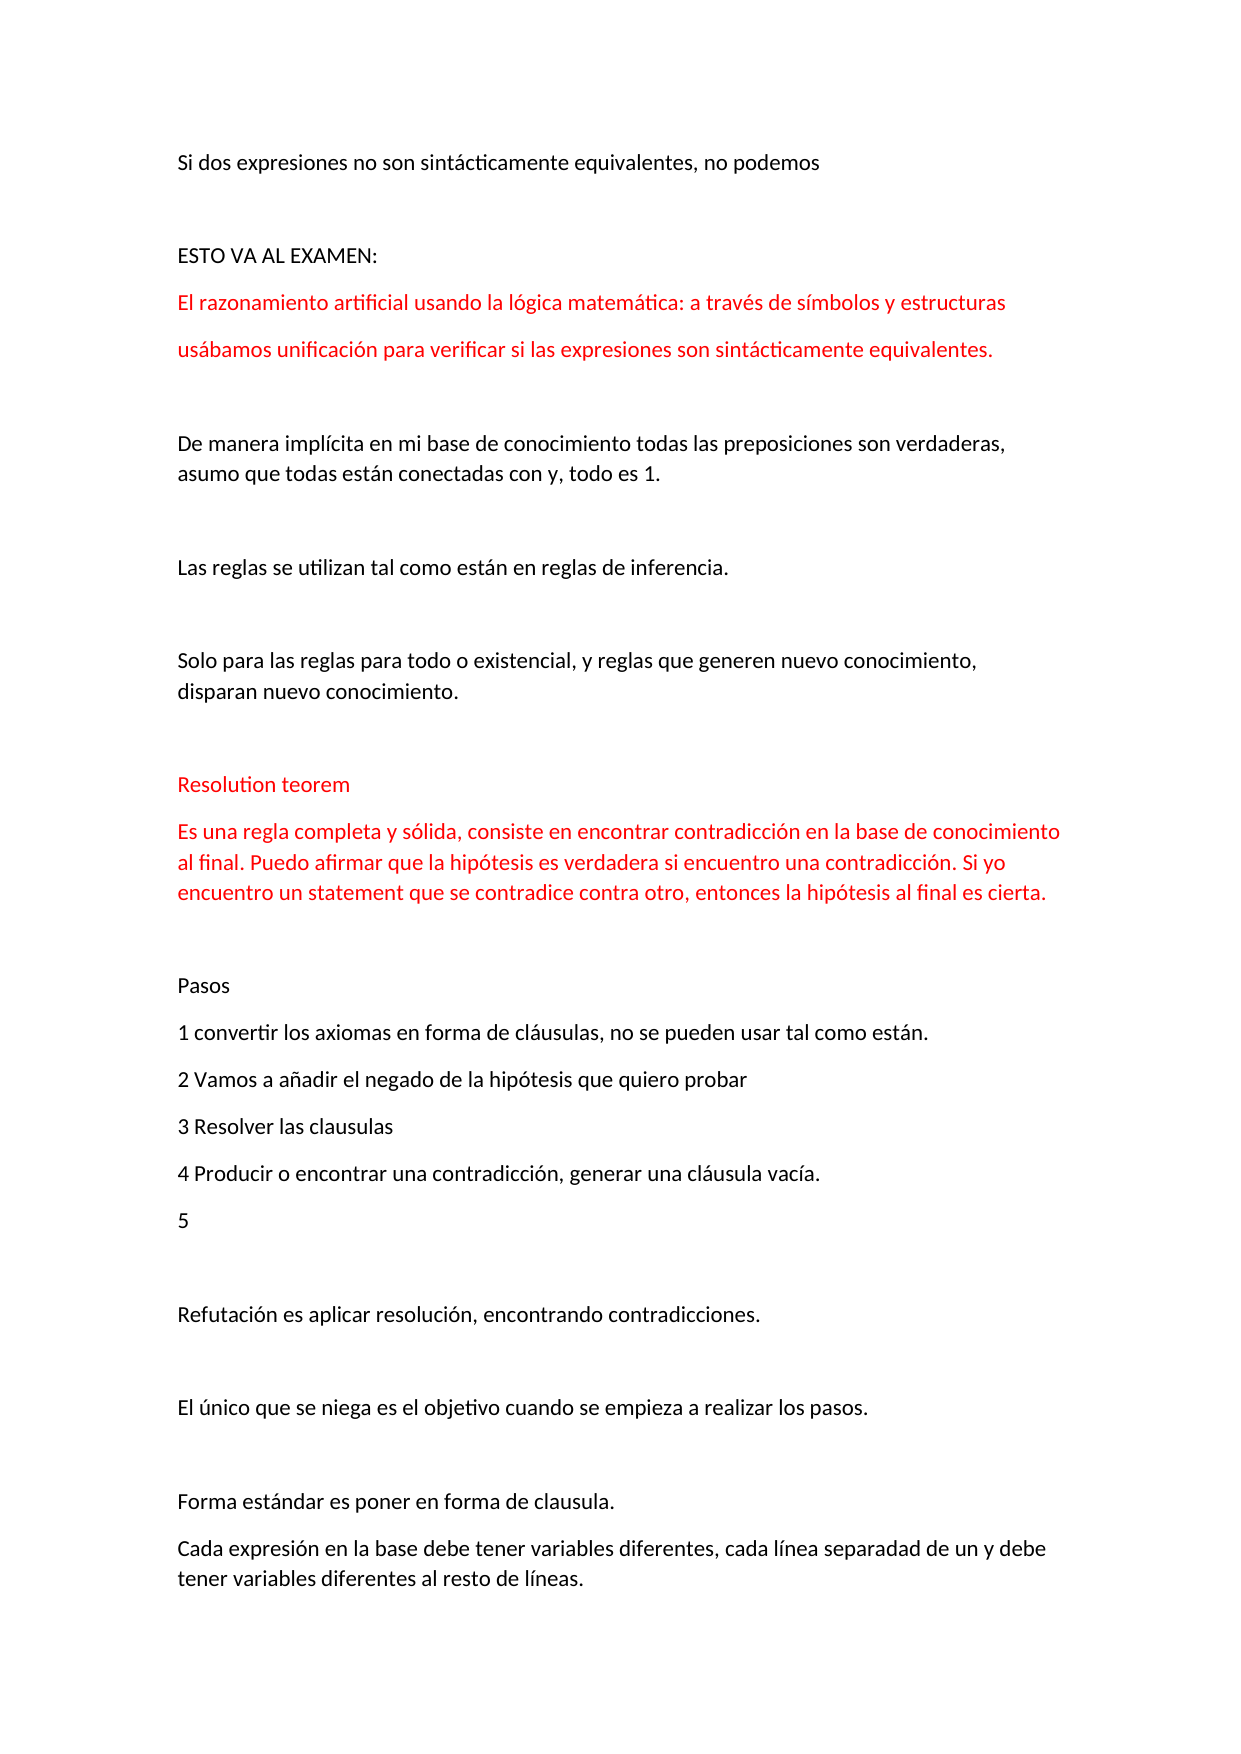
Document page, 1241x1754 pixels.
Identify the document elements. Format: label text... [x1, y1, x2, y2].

text 2 Vamos a añadir el negado de la hipótesis que quiero probar [177, 1065, 1063, 1093]
text Si dos expresiones no son sintácticamente equivalentes, no podemos [177, 148, 1063, 176]
text Es una regla completa y sólida, consiste en encontrar contradicción en la base de conocimiento al final. Puedo afirmar que la hipótesis es verdadera si encuentro una contradicción. Si yo encuentro un statement que se contradice contra otro, entonces la hipótesis al final es cierta. [177, 817, 1063, 906]
text 4 Producir o encontrar una contradicción, generar una cláusula vacía. [177, 1159, 1063, 1187]
text usábamos unificación para verificar si las expresiones son sintácticamente equivalentes. [177, 335, 1063, 363]
text 3 Resolver las clausulas [177, 1112, 1063, 1140]
text Solo para las reglas para todo o existencial, y reglas que generen nuevo conocimiento, disparan nuevo conocimiento. [177, 647, 1063, 705]
text 5 [177, 1206, 1063, 1234]
text Refutación es aplicar resolución, encontrando contradicciones. [177, 1300, 1063, 1328]
text El razonamiento artificial usando la lógica matemática: a través de símbolos y estructuras [177, 288, 1063, 316]
text ESTO VA AL EXAMEN: [177, 241, 1063, 269]
text Cada expresión en la base debe tener variables diferentes, cada línea separadad de un y debe tener variables diferentes al resto de líneas. [177, 1534, 1063, 1592]
text De manera implícita en mi base de conocimiento todas las preposiciones son verdaderas, asumo que todas están conectadas con y, todo es 1. [177, 429, 1063, 487]
text Pasos [177, 972, 1063, 999]
text El único que se niega es el objetivo cuando se empieza a realizar los pasos. [177, 1393, 1063, 1421]
text 1 convertir los axiomas en forma de cláusulas, no se pueden usar tal como están. [177, 1018, 1063, 1046]
text Las reglas se utilizan tal como están en reglas de inferencia. [177, 553, 1063, 581]
text Forma estándar es poner en forma de clausula. [177, 1487, 1063, 1515]
text Resolution teorem [177, 771, 1063, 798]
